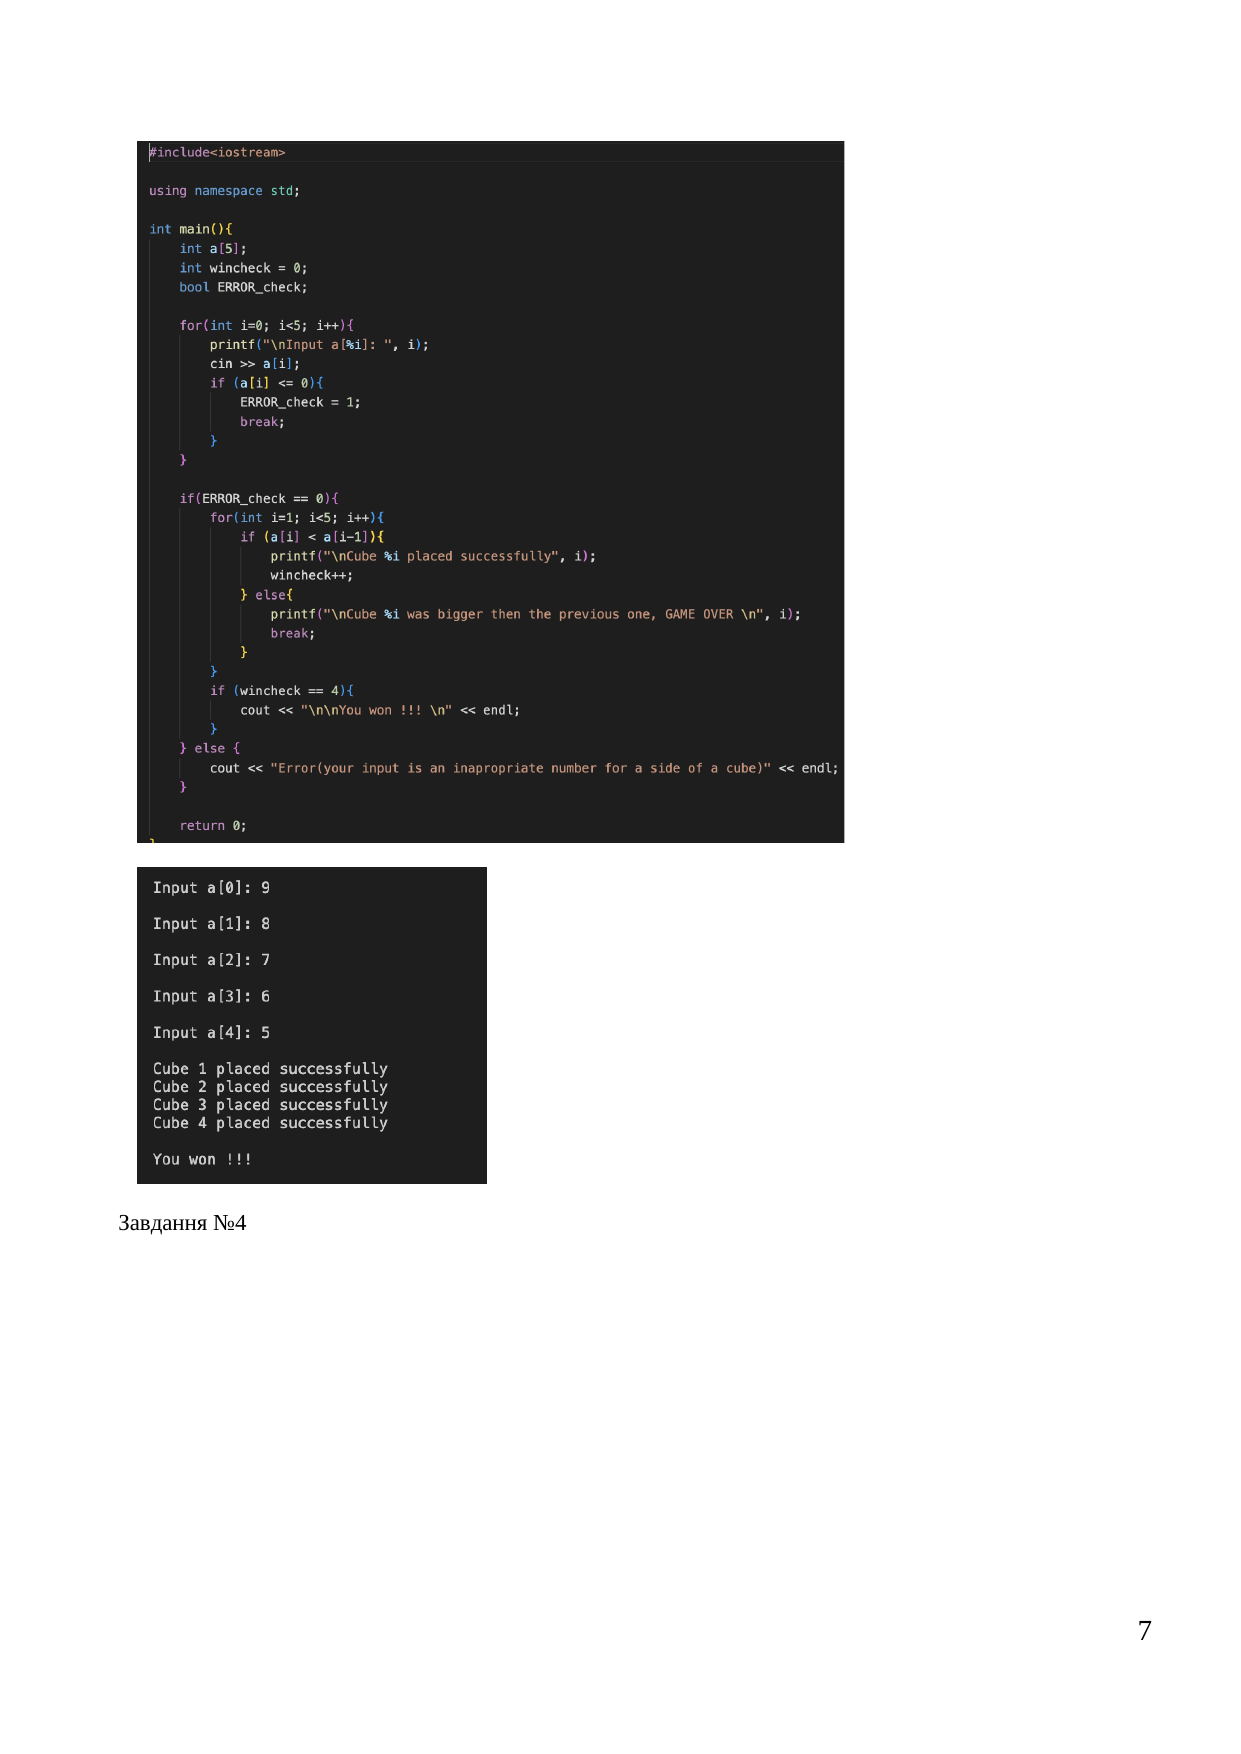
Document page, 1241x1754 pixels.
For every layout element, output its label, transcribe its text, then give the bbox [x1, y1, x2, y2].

text Завдання №4 [118, 1208, 1152, 1235]
